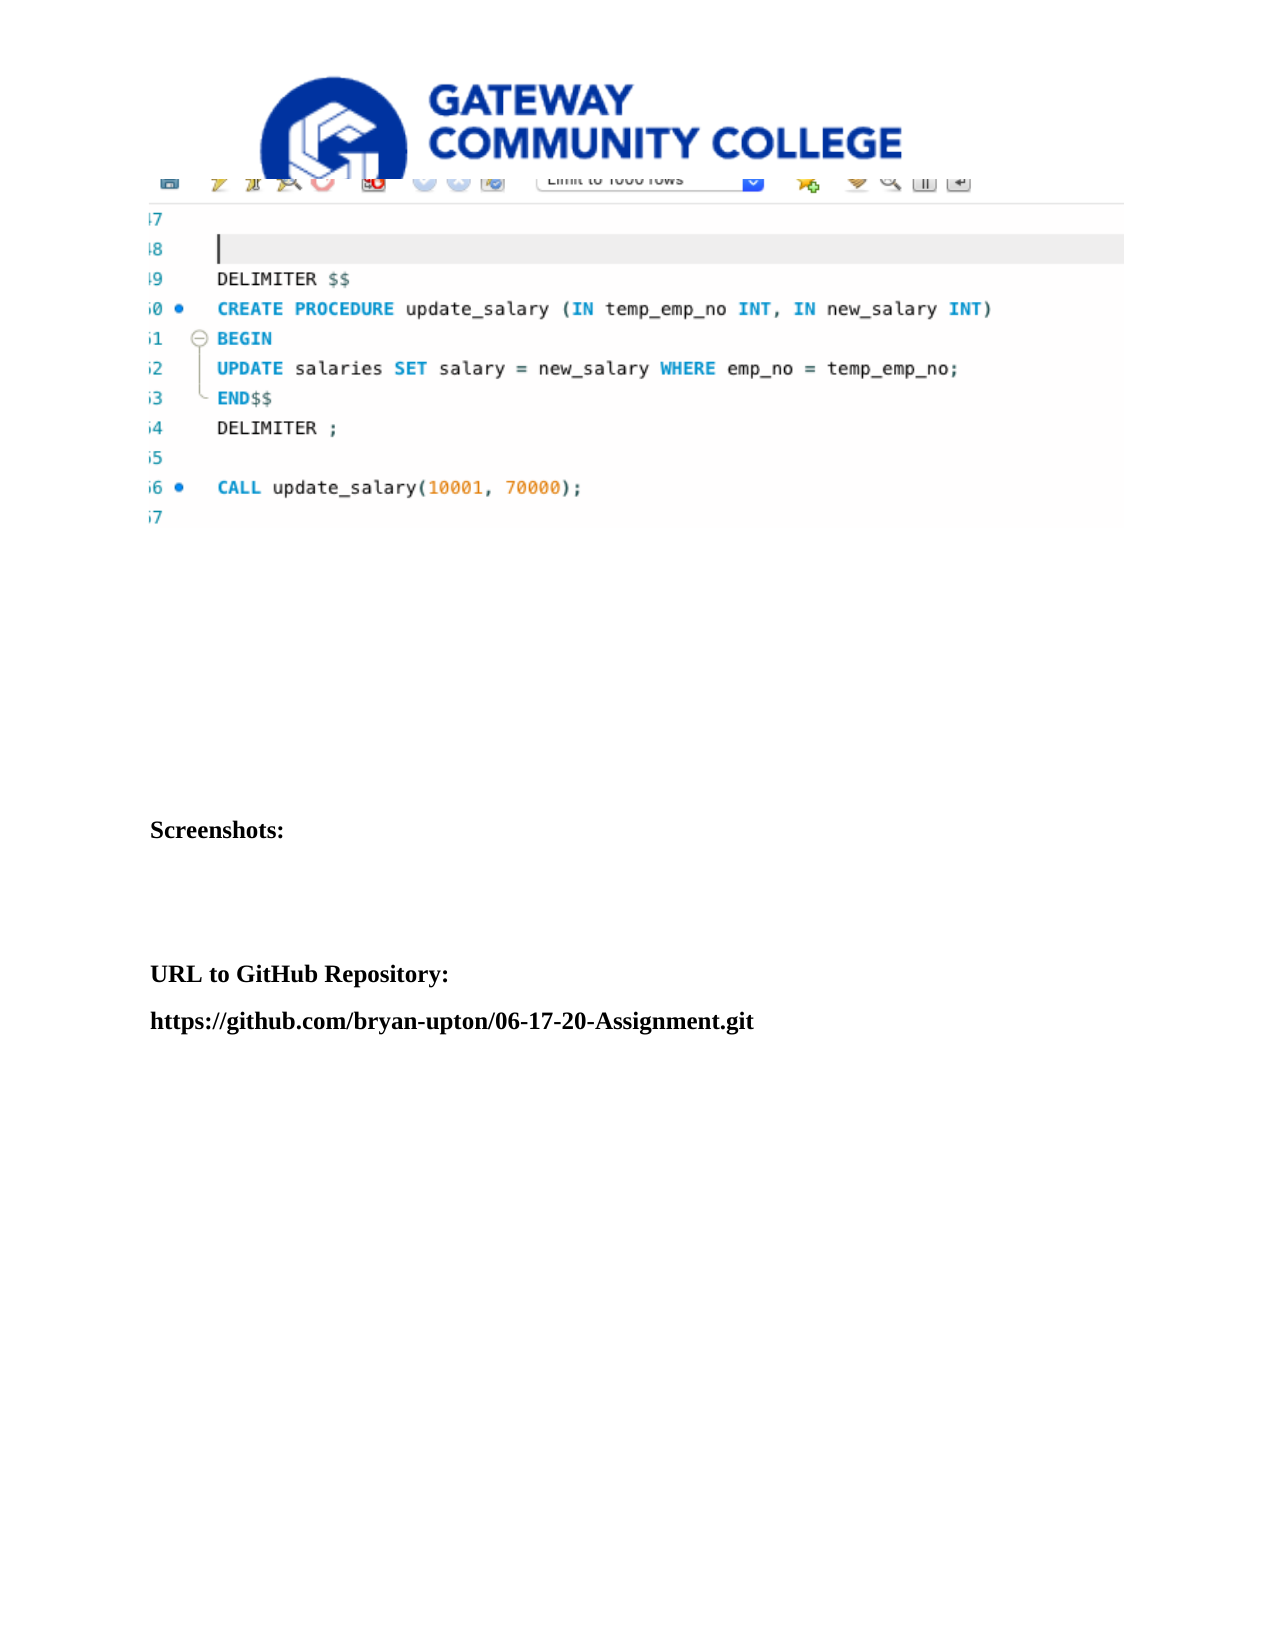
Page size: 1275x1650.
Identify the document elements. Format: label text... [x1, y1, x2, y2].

text https://github.com/bryan-upton/06-17-20-Assignment.git [150, 1006, 1125, 1035]
picture [148, 75, 1124, 528]
text URL to GitHub Repository: [150, 959, 1125, 987]
text Screenshots: [150, 816, 1125, 844]
